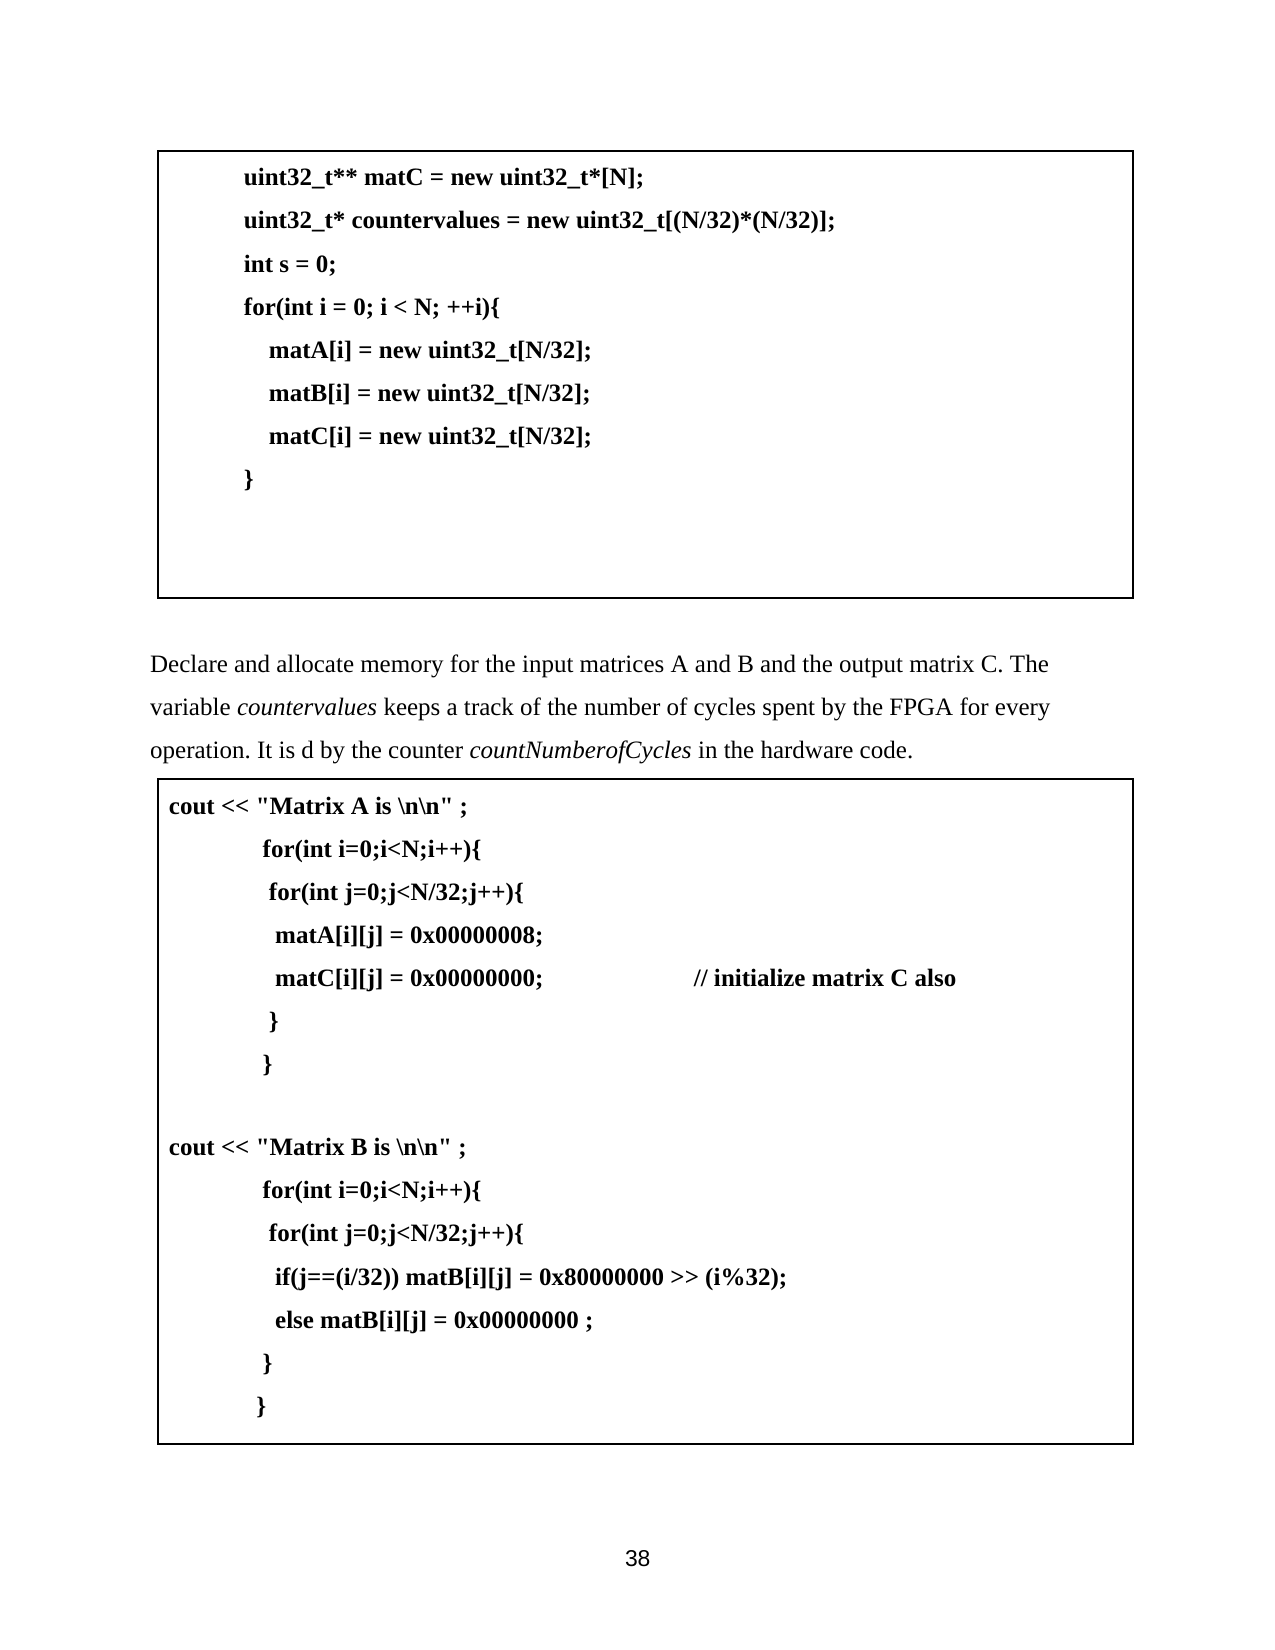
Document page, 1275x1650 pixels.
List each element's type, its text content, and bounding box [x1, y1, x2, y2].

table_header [159, 152, 1132, 597]
table_header cout << "Matrix A is \n\n" ; for(int i=0;i<N;i++){ for(int j=0;j<N/32;j++){ matA[i][j] = 0x00000008; matC[i][j] = 0x00000000; // initialize matrix C also } } cout << "Matrix B is \n\n" ; for(int i=0;i<N;i++){ for(int j=0;j<N/32;j++){ if(j==(i/32)) matB[i][j] = 0x80000000 >> (i%32); else matB[i][j] = 0x00000000 ; } } [159, 780, 1132, 1443]
text Declare and allocate memory for the input matrices A and B and the output matrix C. The variable countervalues keeps a track of the number of cycles spent by the FPGA for every operation. It is d by the counter countNumberofCycles in the hardware code. [150, 649, 1125, 764]
